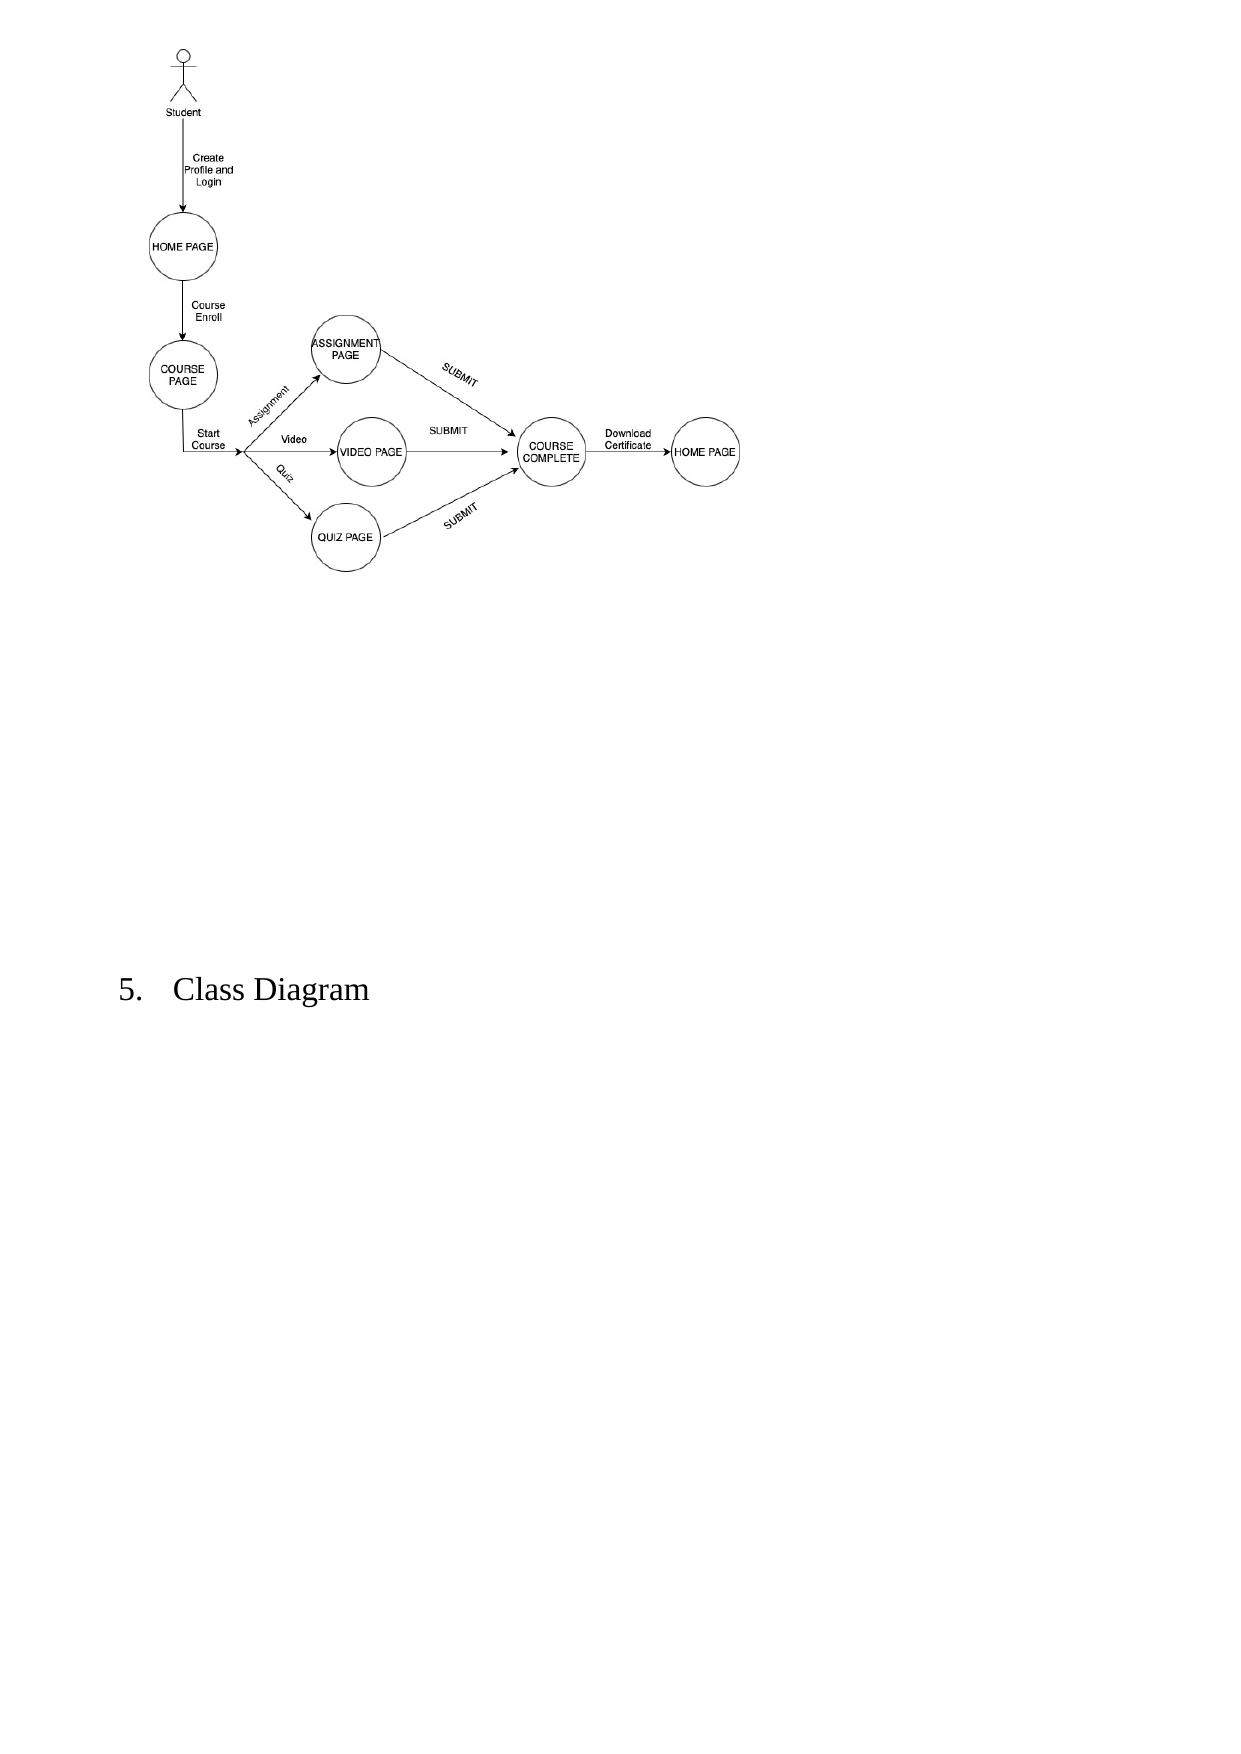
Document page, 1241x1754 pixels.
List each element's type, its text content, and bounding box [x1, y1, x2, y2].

list Class Diagram [118, 969, 1122, 1007]
picture [144, 49, 740, 599]
